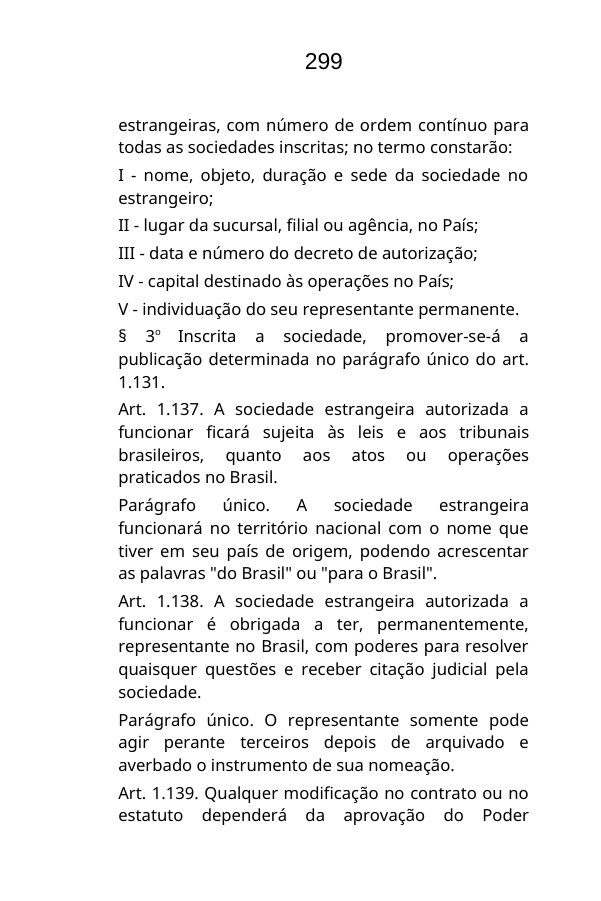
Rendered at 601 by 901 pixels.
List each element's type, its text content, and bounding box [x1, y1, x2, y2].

text III - data e número do decreto de autorização; [118, 242, 529, 264]
text II - lugar da sucursal, filial ou agência, no País; [118, 214, 529, 237]
text IV - capital destinado às operações no País; [118, 269, 529, 292]
text Parágrafo único. O representante somente pode agir perante terceiros depois de arquivado e averbado o instrumento de sua nomeação. [118, 708, 529, 776]
text I - nome, objeto, duração e sede da sociedade no estrangeiro; [118, 163, 529, 209]
text Parágrafo único. A sociedade estrangeira funcionará no território nacional com o nome que tiver em seu país de origem, podendo acrescentar as palavras "do Brasil" ou "para o Brasil". [118, 494, 529, 584]
text Art. 1.139. Qualquer modificação no contrato ou no estatuto dependerá da aprovação do Poder Executivo, para produzir efeitos no território nacional. [118, 781, 529, 827]
text Art. 1.138. A sociedade estrangeira autorizada a funcionar é obrigada a ter, permanentemente, representante no Brasil, com poderes para resolver quaisquer questões e receber citação judicial pela sociedade. [118, 589, 529, 703]
text § 3o Inscrita a sociedade, promover-se-á a publicação determinada no parágrafo único do art. 1.131. [118, 325, 529, 393]
text Art. 1.137. A sociedade estrangeira autorizada a funcionar ficará sujeita às leis e aos tribunais brasileiros, quanto aos atos ou operações praticados no Brasil. [118, 398, 529, 489]
text V - individuação do seu representante permanente. [118, 297, 529, 320]
